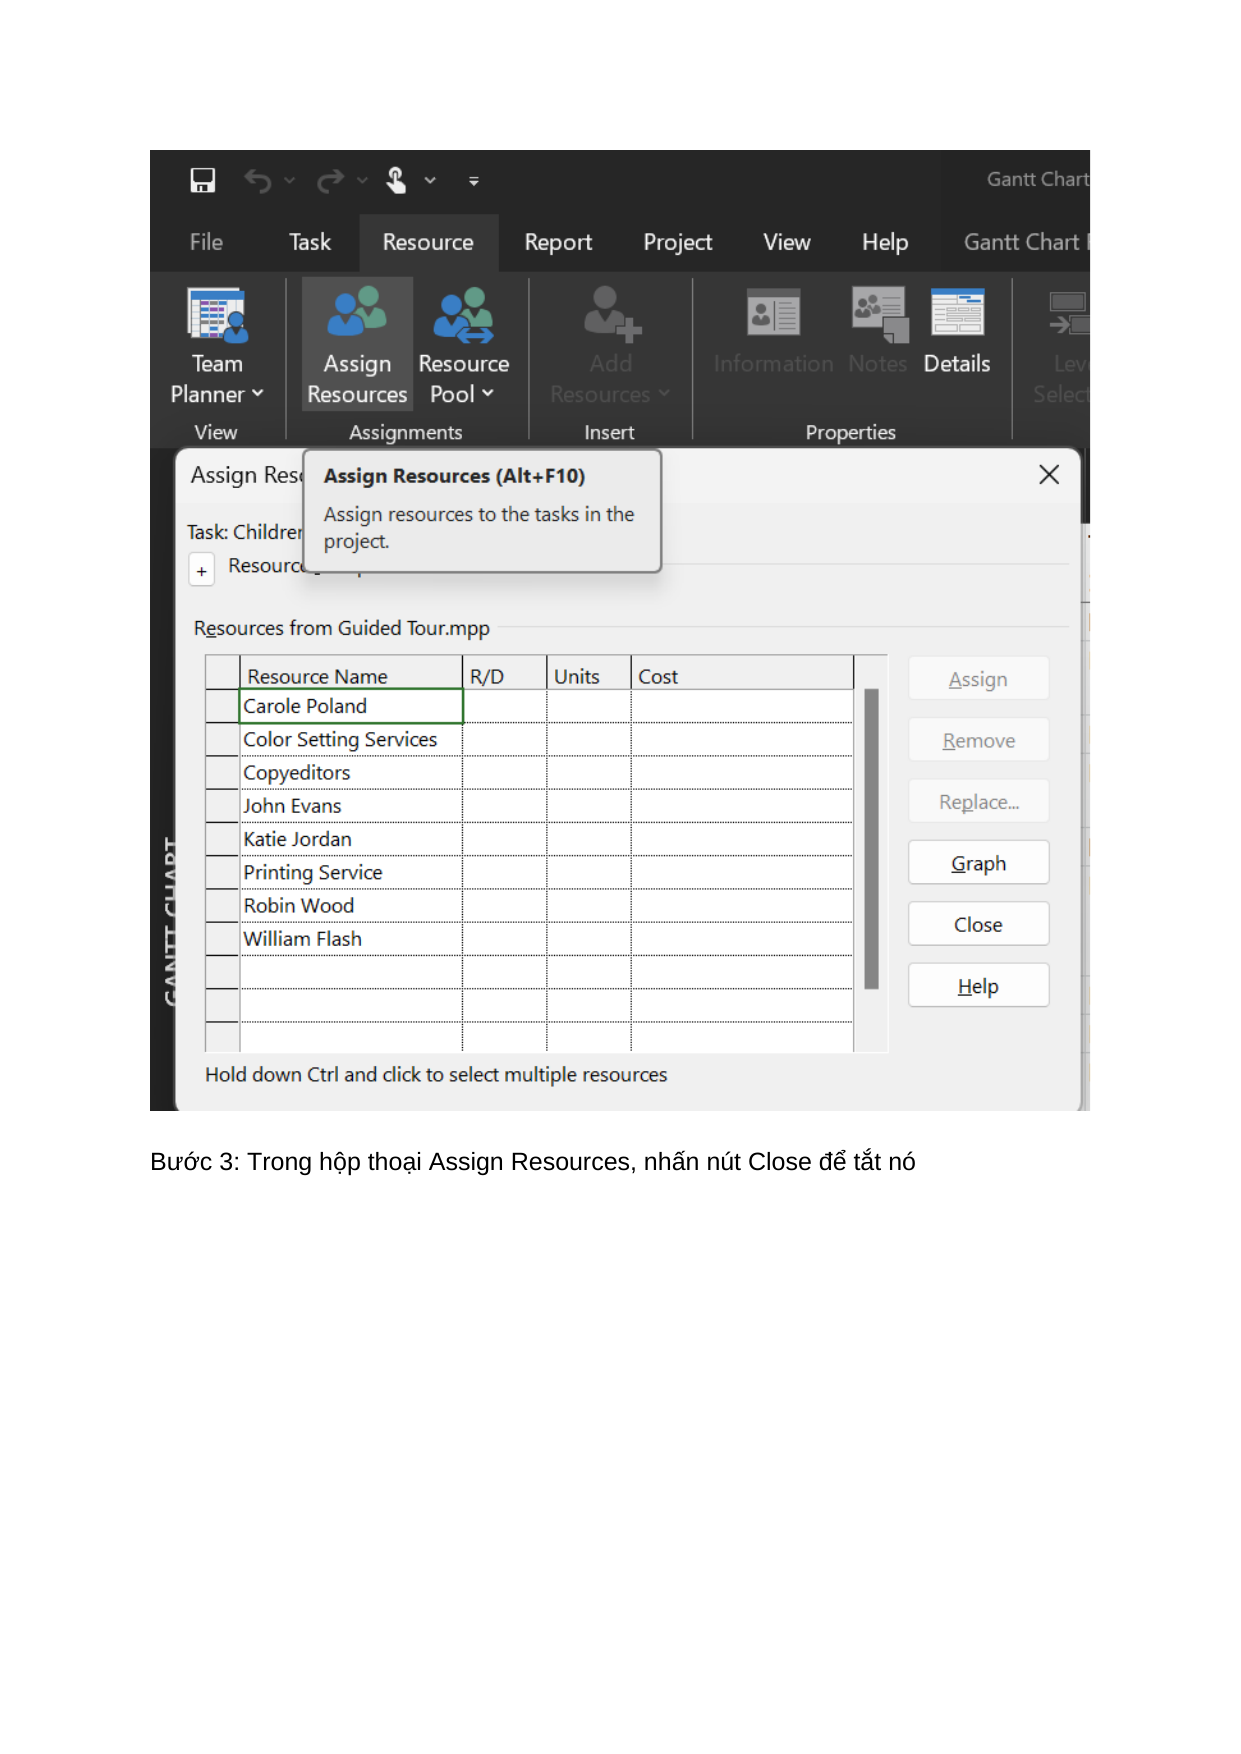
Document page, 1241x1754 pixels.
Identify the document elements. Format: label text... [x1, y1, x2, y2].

picture [150, 150, 1091, 1111]
text Bước 3: Trong hộp thoại Assign Resources, nhấn nút Close để tắt nó [150, 1147, 1090, 1176]
